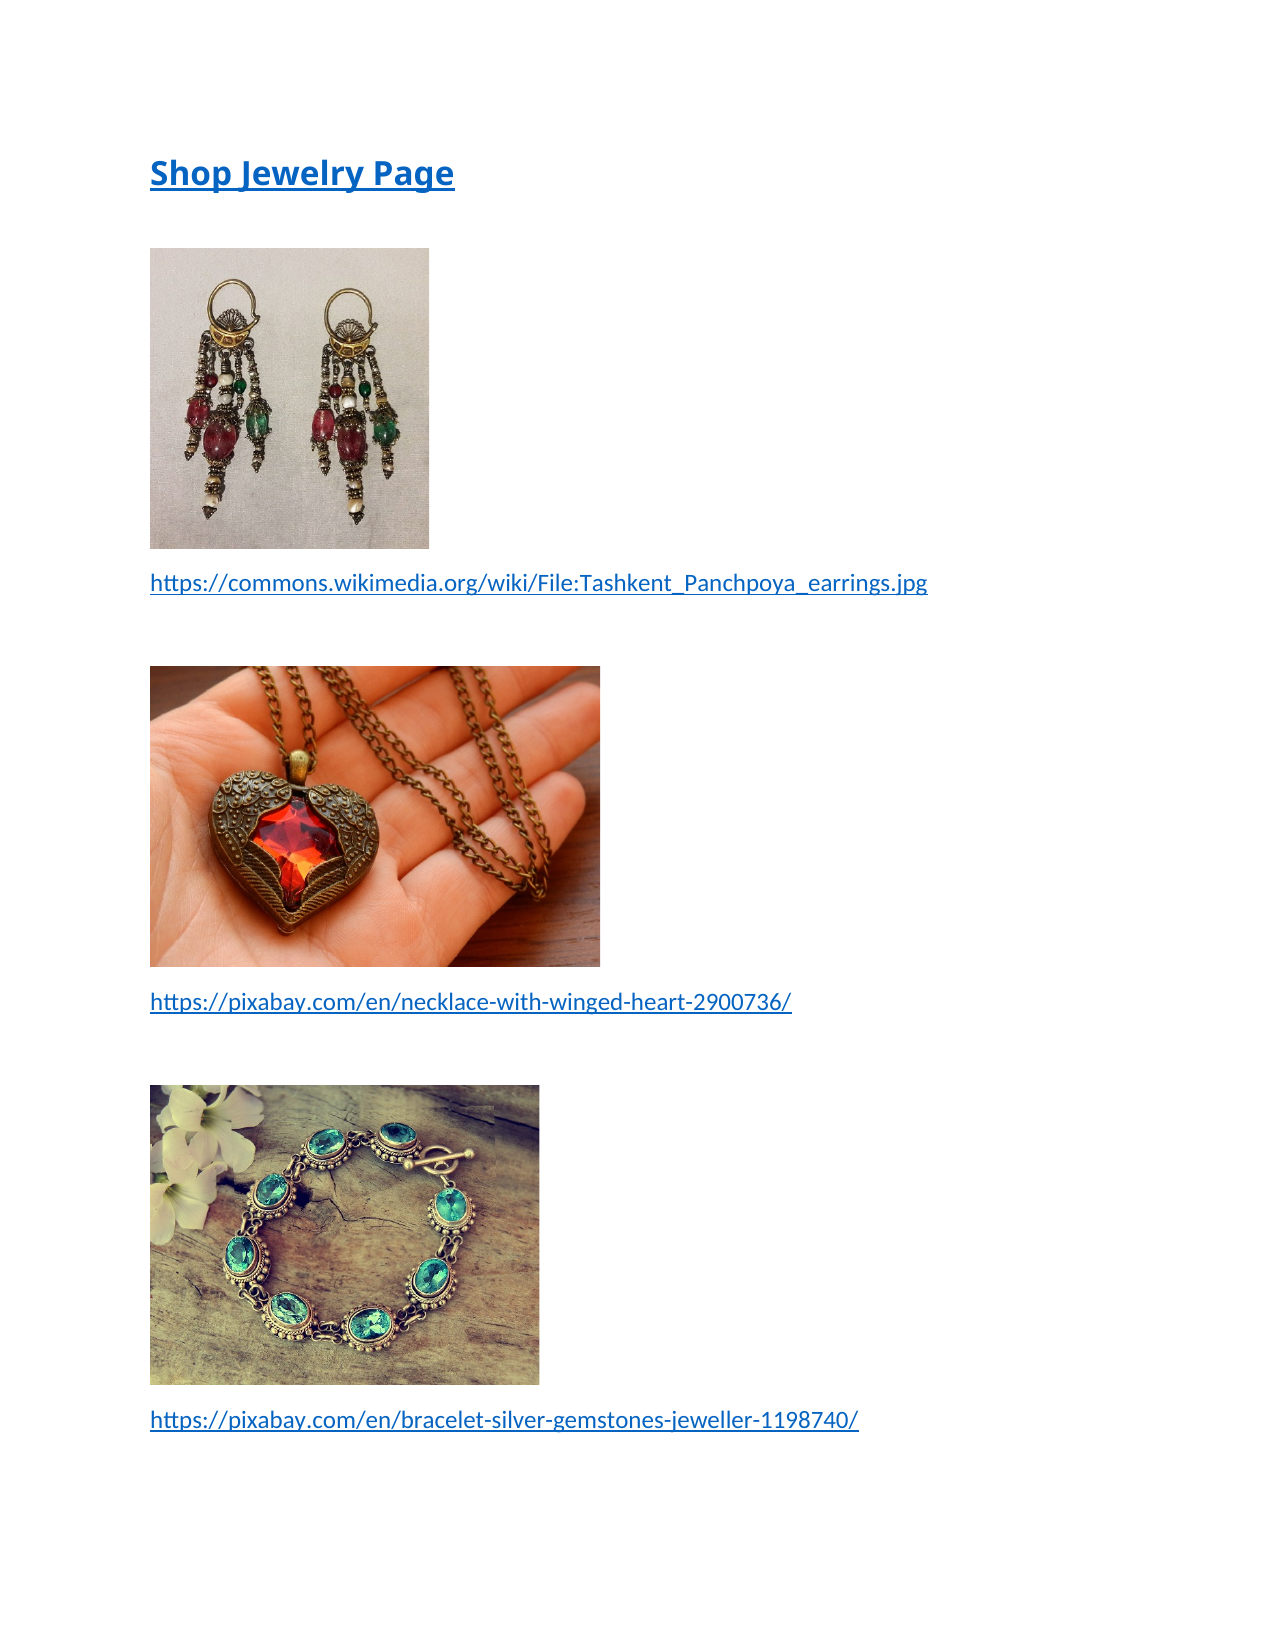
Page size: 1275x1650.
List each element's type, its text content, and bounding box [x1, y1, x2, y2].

picture [150, 248, 430, 549]
text https://commons.wikimedia.org/wiki/File:Tashkent_Panchpoya_earrings.jpg [150, 568, 1125, 598]
picture [150, 1085, 540, 1385]
text https://pixabay.com/en/necklace-with-winged-heart-2900736/ [150, 986, 1125, 1016]
text https://pixabay.com/en/bracelet-silver-gemstones-jeweller-1198740/ [150, 1404, 1125, 1434]
subtitle Shop Jewelry Page [150, 150, 1125, 195]
picture [150, 666, 601, 967]
